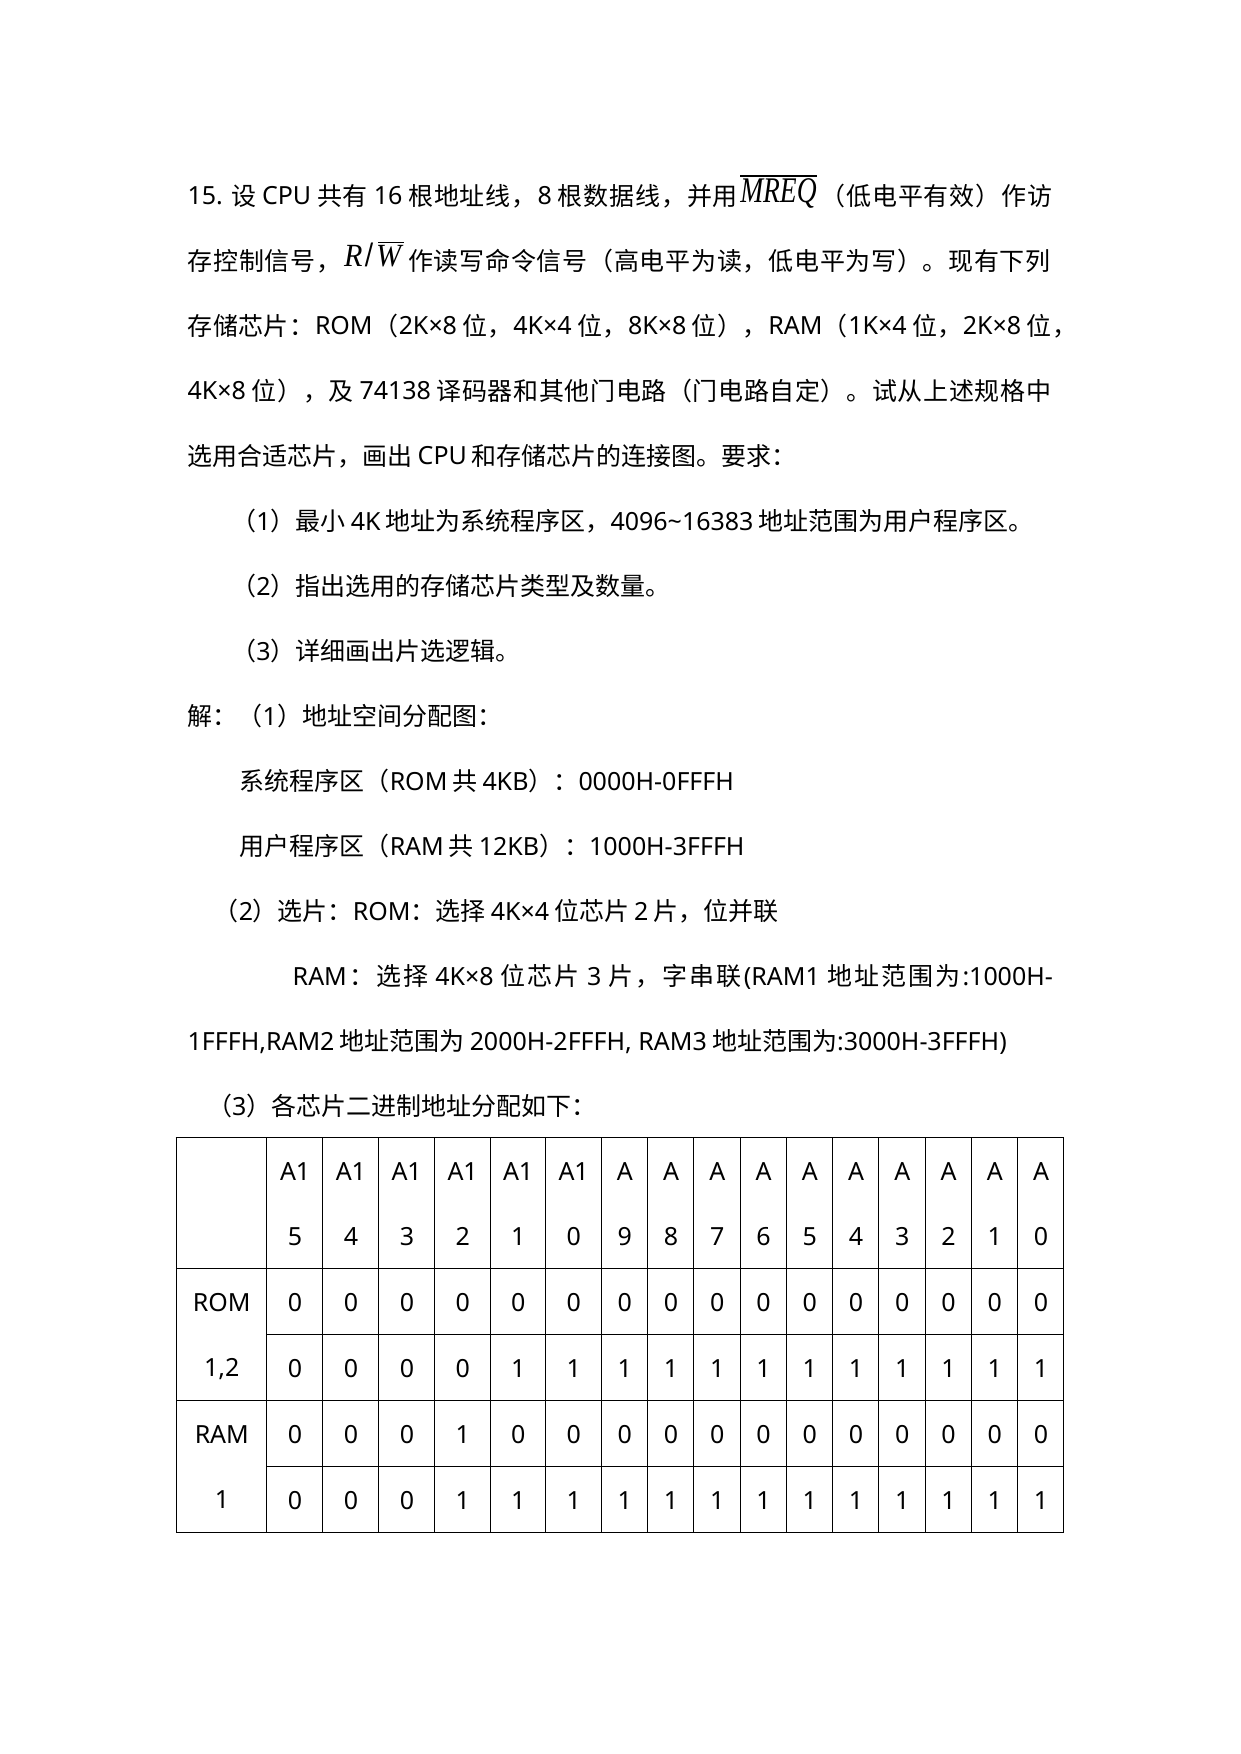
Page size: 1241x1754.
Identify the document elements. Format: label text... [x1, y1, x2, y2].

table_cell 1 [879, 1335, 925, 1400]
table_cell ROM1,2 [177, 1269, 266, 1400]
table_cell 1 [694, 1467, 740, 1532]
table_header A2 [926, 1138, 971, 1268]
table_cell 1 [741, 1335, 786, 1400]
table_cell 0 [435, 1335, 490, 1400]
text （2）指出选用的存储芯片类型及数量。 [187, 552, 1053, 617]
table_cell 0 [323, 1335, 378, 1400]
table_cell 0 [267, 1467, 322, 1532]
table_cell 0 [694, 1401, 740, 1466]
text 系统程序区（ROM共4KB）：0000H-0FFFH [187, 747, 1053, 812]
table_cell 0 [972, 1401, 1017, 1466]
table_cell 1 [491, 1467, 545, 1532]
table_cell 1 [648, 1467, 693, 1532]
table_cell 0 [833, 1269, 878, 1334]
table_cell 1 [787, 1335, 832, 1400]
table_cell 0 [546, 1401, 601, 1466]
table_cell 1 [926, 1335, 971, 1400]
table_cell 0 [787, 1401, 832, 1466]
table_cell 1 [602, 1467, 647, 1532]
table_cell 1 [833, 1335, 878, 1400]
table_cell 0 [1018, 1269, 1063, 1334]
table_header A10 [546, 1138, 601, 1268]
table_cell 0 [267, 1335, 322, 1400]
table_header A6 [741, 1138, 786, 1268]
table_cell 0 [602, 1269, 647, 1334]
table_cell 0 [879, 1269, 925, 1334]
table_header A4 [833, 1138, 878, 1268]
table_cell 0 [648, 1269, 693, 1334]
text （2）选片：ROM：选择4K×4位芯片2片，位并联 [187, 877, 1053, 942]
table_cell 1 [602, 1335, 647, 1400]
table_cell 0 [926, 1269, 971, 1334]
table_cell 0 [926, 1401, 971, 1466]
table_cell RAM1 [177, 1401, 266, 1532]
table_header A15 [267, 1138, 322, 1268]
table_cell 0 [379, 1467, 434, 1532]
table_cell 1 [972, 1335, 1017, 1400]
table_cell 0 [379, 1401, 434, 1466]
table_cell 1 [972, 1467, 1017, 1532]
table_cell 1 [833, 1467, 878, 1532]
table_header A3 [879, 1138, 925, 1268]
text （3）各芯片二进制地址分配如下： [187, 1072, 1053, 1137]
table_cell 0 [491, 1269, 545, 1334]
table_header A11 [491, 1138, 545, 1268]
table_cell 0 [323, 1401, 378, 1466]
table_cell 0 [267, 1269, 322, 1334]
table_cell 0 [379, 1335, 434, 1400]
table_cell 1 [741, 1467, 786, 1532]
text 用户程序区（RAM共12KB）：1000H-3FFFH [187, 812, 1053, 877]
table_cell 0 [546, 1269, 601, 1334]
table_cell 0 [787, 1269, 832, 1334]
table_cell 0 [879, 1401, 925, 1466]
table_cell 1 [694, 1335, 740, 1400]
text 解：（1）地址空间分配图： [187, 682, 1053, 747]
table_cell 0 [323, 1269, 378, 1334]
table_cell 1 [879, 1467, 925, 1532]
table_header A9 [602, 1138, 647, 1268]
table_header A7 [694, 1138, 740, 1268]
table_cell 0 [694, 1269, 740, 1334]
table_header A12 [435, 1138, 490, 1268]
table_header A1 [972, 1138, 1017, 1268]
table_cell 1 [435, 1467, 490, 1532]
table_header A13 [379, 1138, 434, 1268]
table_cell 0 [1018, 1401, 1063, 1466]
table_cell 0 [741, 1269, 786, 1334]
text （1）最小4K地址为系统程序区，4096~16383地址范围为用户程序区。 [187, 487, 1053, 552]
table_cell 1 [546, 1335, 601, 1400]
table_cell 1 [648, 1335, 693, 1400]
table_cell 0 [491, 1401, 545, 1466]
table_cell 1 [787, 1467, 832, 1532]
table_cell 0 [972, 1269, 1017, 1334]
table_cell 1 [546, 1467, 601, 1532]
table_header A5 [787, 1138, 832, 1268]
table_cell 1 [435, 1401, 490, 1466]
table_header A8 [648, 1138, 693, 1268]
table_cell 0 [602, 1401, 647, 1466]
table_cell 0 [833, 1401, 878, 1466]
table_header A0 [1018, 1138, 1063, 1268]
table_cell 0 [648, 1401, 693, 1466]
table_cell 0 [379, 1269, 434, 1334]
table_cell 1 [1018, 1467, 1063, 1532]
table_cell 0 [267, 1401, 322, 1466]
table_cell 0 [741, 1401, 786, 1466]
text RAM：选择4K×8位芯片3片，字串联(RAM1地址范围为:1000H-1FFFH,RAM2地址范围为2000H-2FFFH, RAM3地址范围为:3000H-3FFFH) [187, 942, 1053, 1072]
table_header [177, 1138, 266, 1268]
table_cell 0 [323, 1467, 378, 1532]
table_cell 1 [491, 1335, 545, 1400]
table_cell 1 [926, 1467, 971, 1532]
table_cell 1 [1018, 1335, 1063, 1400]
table_header A14 [323, 1138, 378, 1268]
table_cell 0 [435, 1269, 490, 1334]
text 15. 设CPU共有16根地址线，8根数据线，并用（低电平有效）作访存控制信号，作读写命令信号（高电平为读，低电平为写）。现有下列存储芯片：ROM（2K×8位，4K×4位，8K×8位），RAM（1K×4位，2K×8位，4K×8位），及74138译码器和其他门电路（门电路自定）。试从上述规格中选用合适芯片，画出CPU和存储芯片的连接图。要求： [187, 162, 1053, 487]
text （3）详细画出片选逻辑。 [187, 617, 1053, 682]
